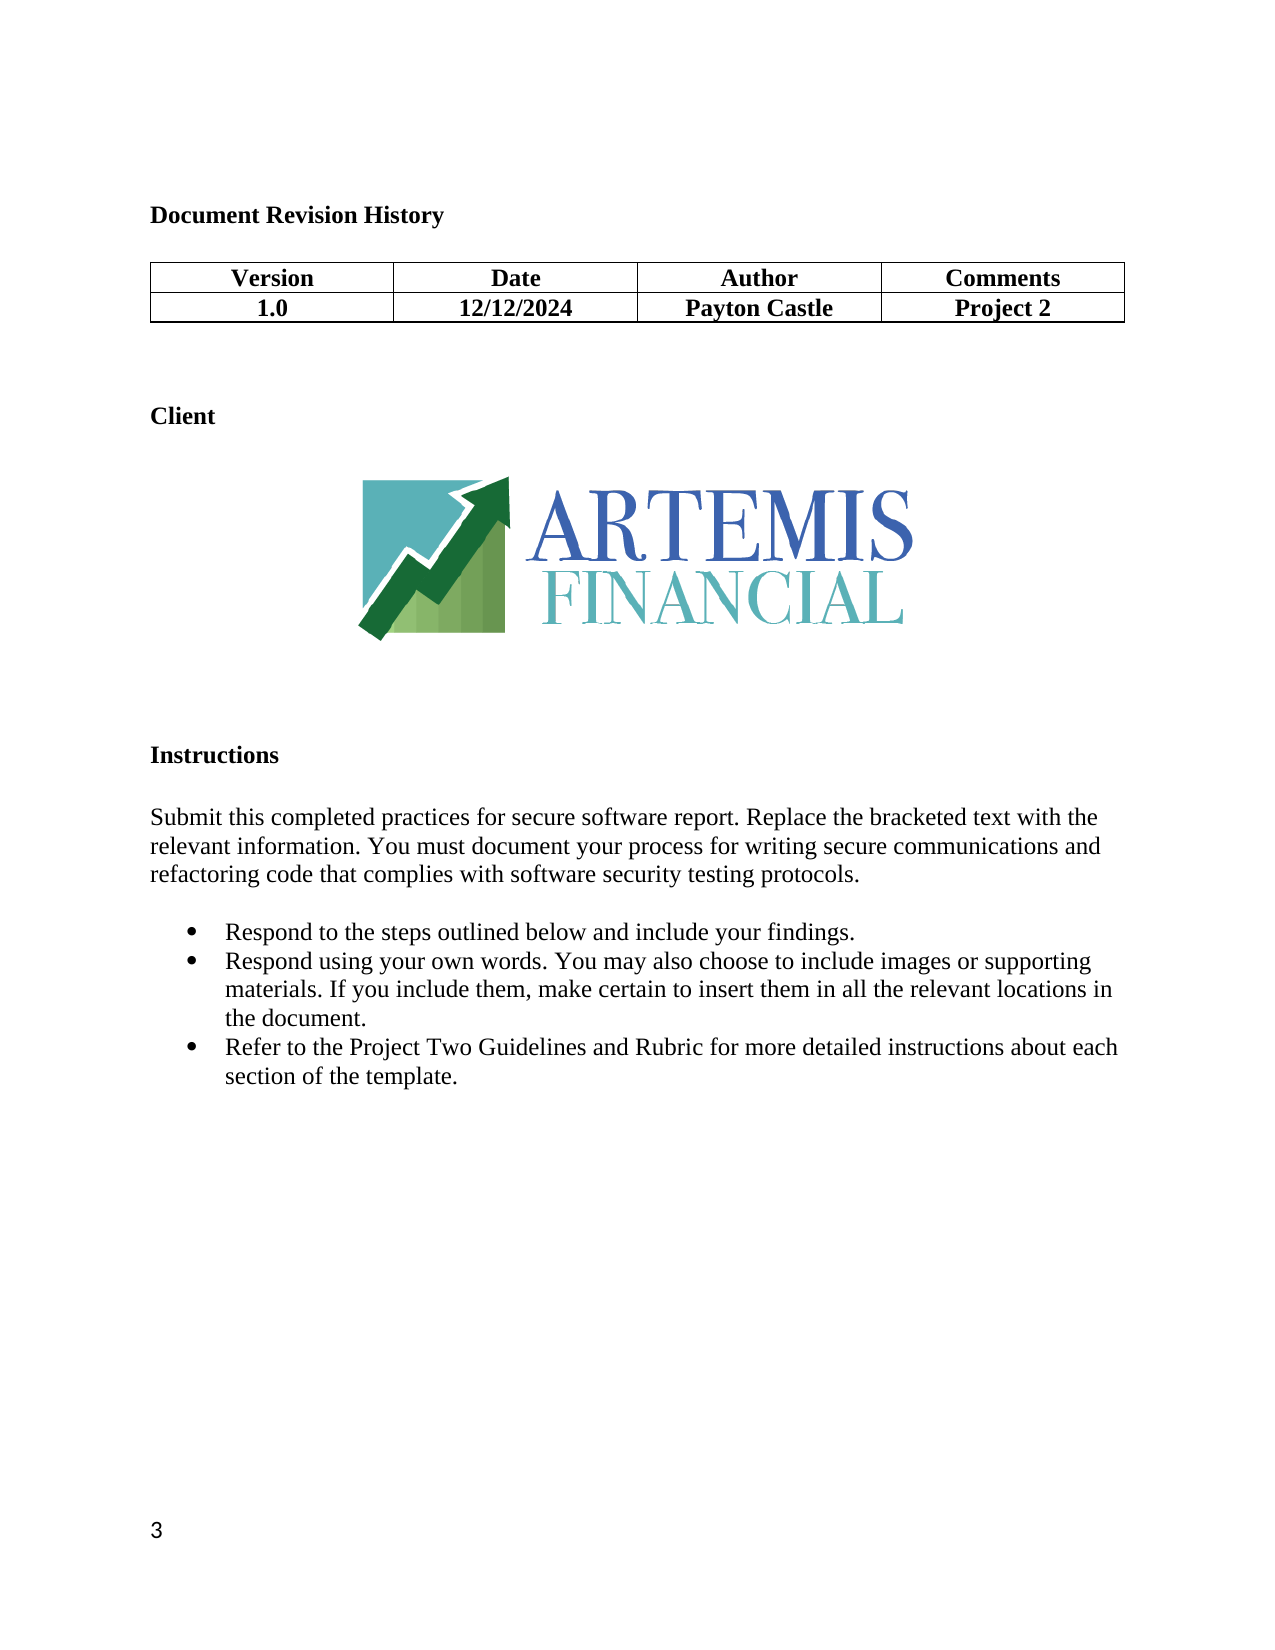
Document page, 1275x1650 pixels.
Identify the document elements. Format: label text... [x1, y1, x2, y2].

table_header Version [151, 263, 393, 292]
subtitle Client [150, 401, 1125, 430]
table_cell Payton Castle [638, 293, 881, 321]
subtitle Instructions [150, 740, 1125, 769]
list Refer to the Project Two Guidelines and Rubric for more detailed instructions about each section of the template. [187, 1032, 1125, 1089]
table_cell 1.0 [151, 293, 393, 321]
table_header Comments [882, 263, 1124, 292]
table_header Date [394, 263, 637, 292]
picture [346, 462, 929, 662]
table_cell Project 2 [882, 293, 1124, 321]
list Respond using your own words. You may also choose to include images or supporting materials. If you include them, make certain to insert them in all the relevant locations in the document. [187, 946, 1125, 1032]
table_header Author [638, 263, 881, 292]
subtitle Document Revision History [150, 200, 1125, 229]
table_cell 12/12/2024 [394, 293, 637, 321]
text Submit this completed practices for secure software report. Replace the bracketed text with the relevant information. You must document your process for writing secure communications and refactoring code that complies with software security testing protocols. [150, 802, 1125, 888]
list Respond to the steps outlined below and include your findings. [187, 917, 1125, 946]
